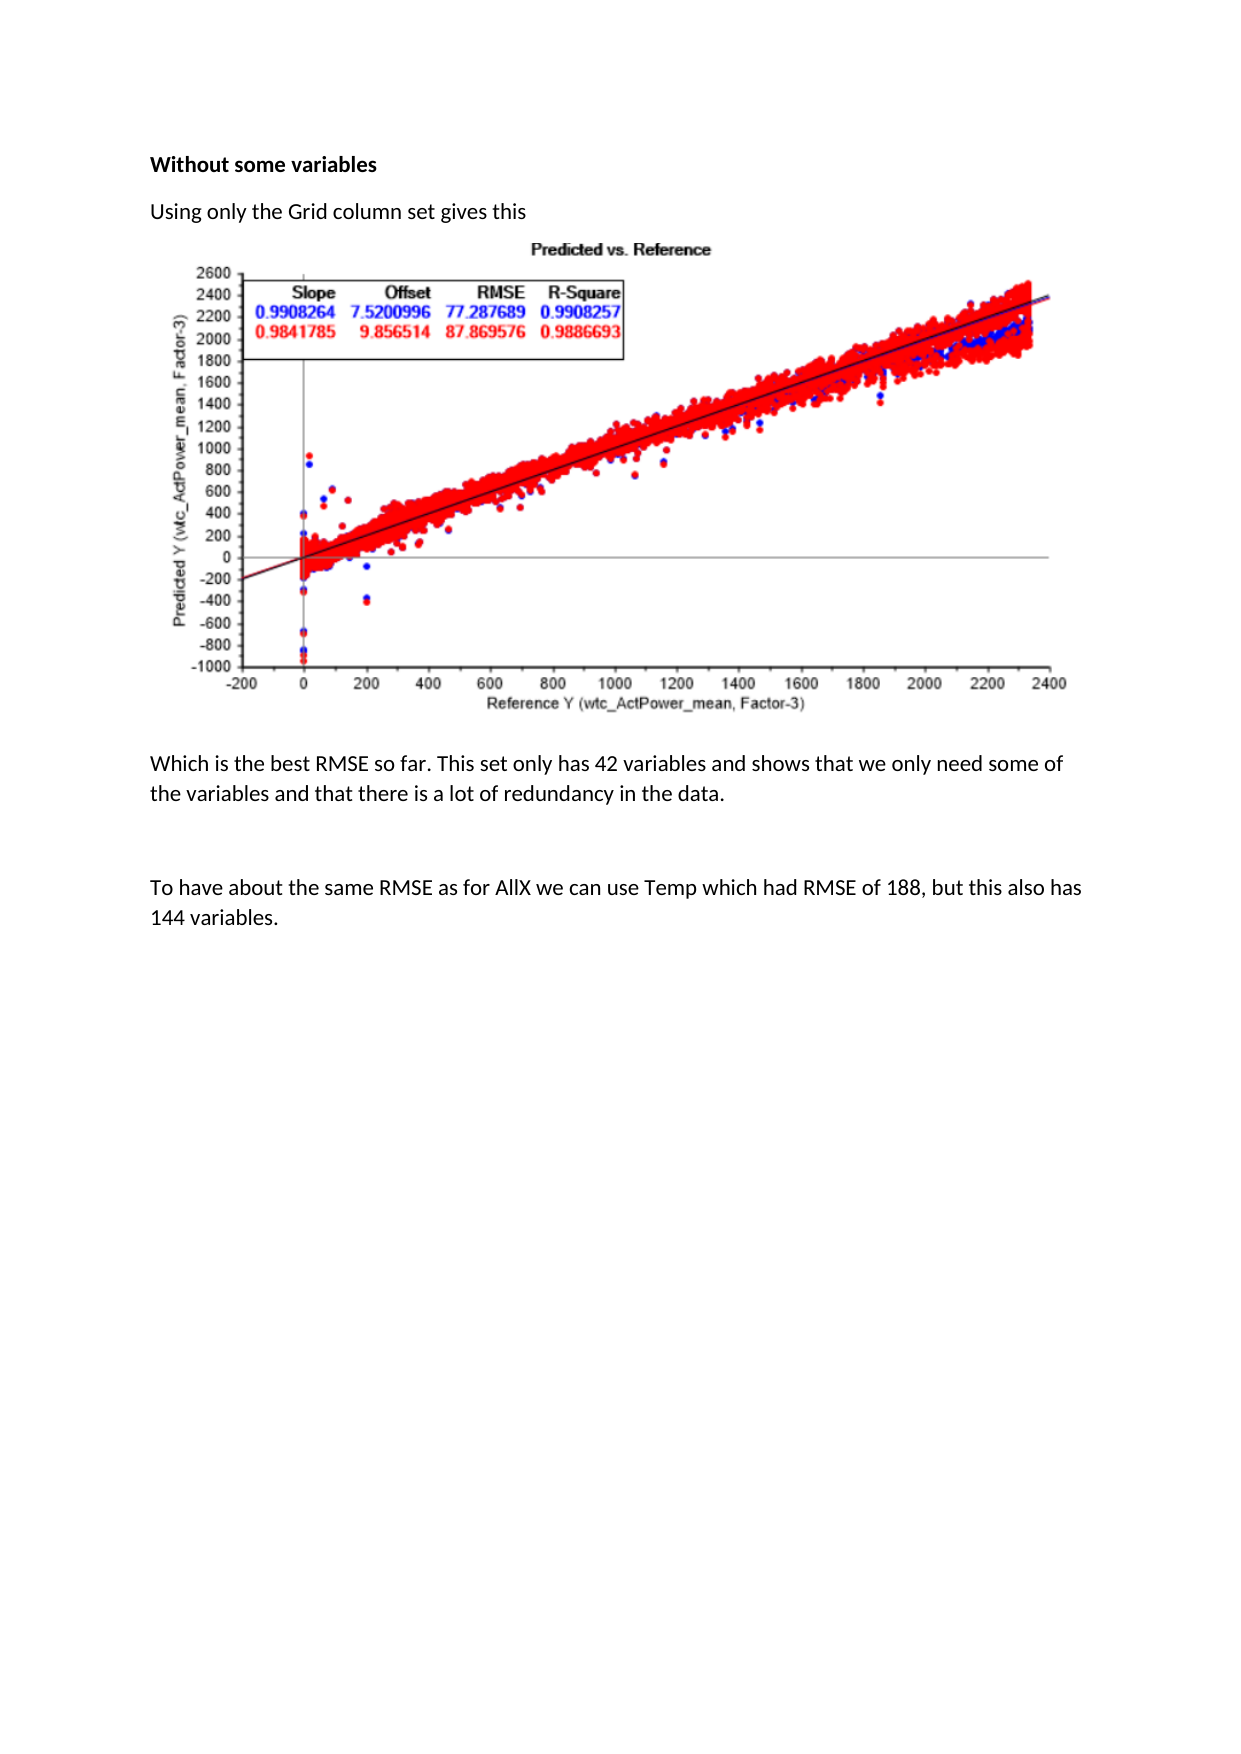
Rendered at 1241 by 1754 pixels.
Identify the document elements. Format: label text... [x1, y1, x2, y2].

text To have about the same RMSE as for AllX we can use Temp which had RMSE of 188, but this also has 144 variables. [150, 873, 1090, 931]
text Using only the Grid column set gives this [150, 197, 1090, 225]
picture [150, 243, 1091, 730]
text Which is the best RMSE so far. This set only has 42 variables and shows that we only need some of the variables and that there is a lot of redundancy in the data. [150, 749, 1090, 807]
text Without some variables [150, 150, 1090, 178]
